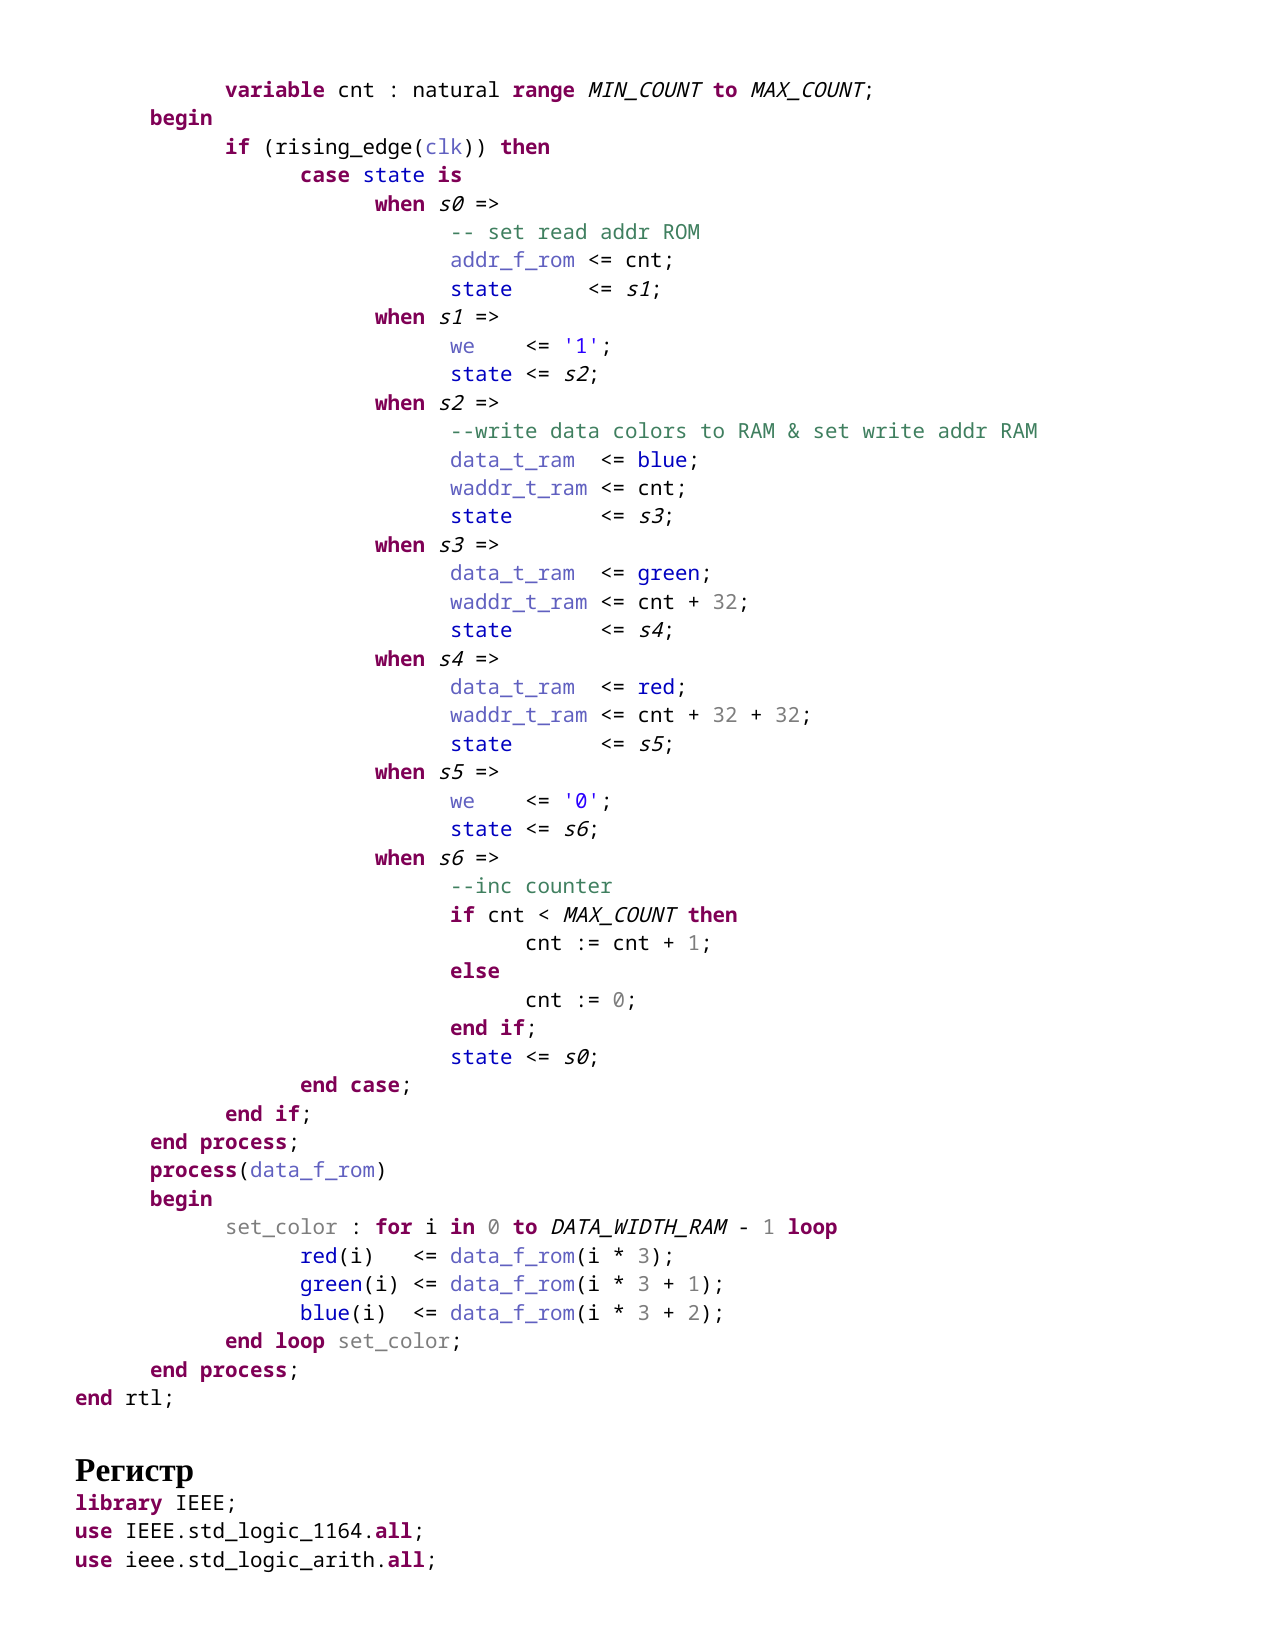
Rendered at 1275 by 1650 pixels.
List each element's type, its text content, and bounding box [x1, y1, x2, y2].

text begin [75, 103, 1200, 132]
text addr_f_rom <= cnt; [75, 246, 1200, 274]
text data_t_ram <= blue; [75, 445, 1200, 473]
text when s1 => [75, 302, 1200, 331]
text if (rising_edge(clk)) then [75, 132, 1200, 160]
text red(i) <= data_f_rom(i * 3); [75, 1241, 1200, 1269]
text cnt := 0; [75, 985, 1200, 1013]
text set_color : for i in 0 to DATA_WIDTH_RAM - 1 loop [75, 1212, 1200, 1241]
text state <= s6; [75, 814, 1200, 843]
text --inc counter [75, 871, 1200, 900]
text blue(i) <= data_f_rom(i * 3 + 2); [75, 1298, 1200, 1326]
text end process; [75, 1355, 1200, 1383]
text end loop set_color; [75, 1326, 1200, 1355]
text library IEEE; [75, 1488, 1200, 1517]
text use IEEE.std_logic_1164.all; [75, 1517, 1200, 1545]
text case state is [75, 160, 1200, 189]
text waddr_t_ram <= cnt + 32 + 32; [75, 701, 1200, 729]
text begin [75, 1184, 1200, 1212]
text process(data_f_rom) [75, 1156, 1200, 1184]
text end process; [75, 1127, 1200, 1156]
text end if; [75, 1013, 1200, 1042]
text when s5 => [75, 757, 1200, 786]
text end rtl; [75, 1383, 1200, 1412]
text we <= '1'; [75, 331, 1200, 359]
text state <= s1; [75, 274, 1200, 302]
text data_t_ram <= green; [75, 558, 1200, 587]
text we <= '0'; [75, 786, 1200, 814]
text state <= s5; [75, 729, 1200, 757]
text use ieee.std_logic_arith.all; [75, 1545, 1200, 1573]
text --write data colors to RAM & set write addr RAM [75, 416, 1200, 445]
text end if; [75, 1099, 1200, 1127]
text Регистр [75, 1450, 1200, 1488]
text state <= s0; [75, 1042, 1200, 1070]
text when s4 => [75, 644, 1200, 672]
text end case; [75, 1070, 1200, 1099]
text -- set read addr ROM [75, 217, 1200, 246]
text state <= s3; [75, 502, 1200, 530]
text when s6 => [75, 843, 1200, 871]
text if cnt < MAX_COUNT then [75, 900, 1200, 928]
text data_t_ram <= red; [75, 672, 1200, 701]
text else [75, 957, 1200, 985]
text waddr_t_ram <= cnt; [75, 473, 1200, 502]
text when s2 => [75, 388, 1200, 416]
text when s0 => [75, 189, 1200, 217]
text cnt := cnt + 1; [75, 928, 1200, 957]
text state <= s4; [75, 615, 1200, 644]
text variable cnt : natural range MIN_COUNT to MAX_COUNT; [75, 75, 1200, 103]
text green(i) <= data_f_rom(i * 3 + 1); [75, 1269, 1200, 1298]
text waddr_t_ram <= cnt + 32; [75, 587, 1200, 615]
text when s3 => [75, 530, 1200, 558]
text state <= s2; [75, 359, 1200, 388]
